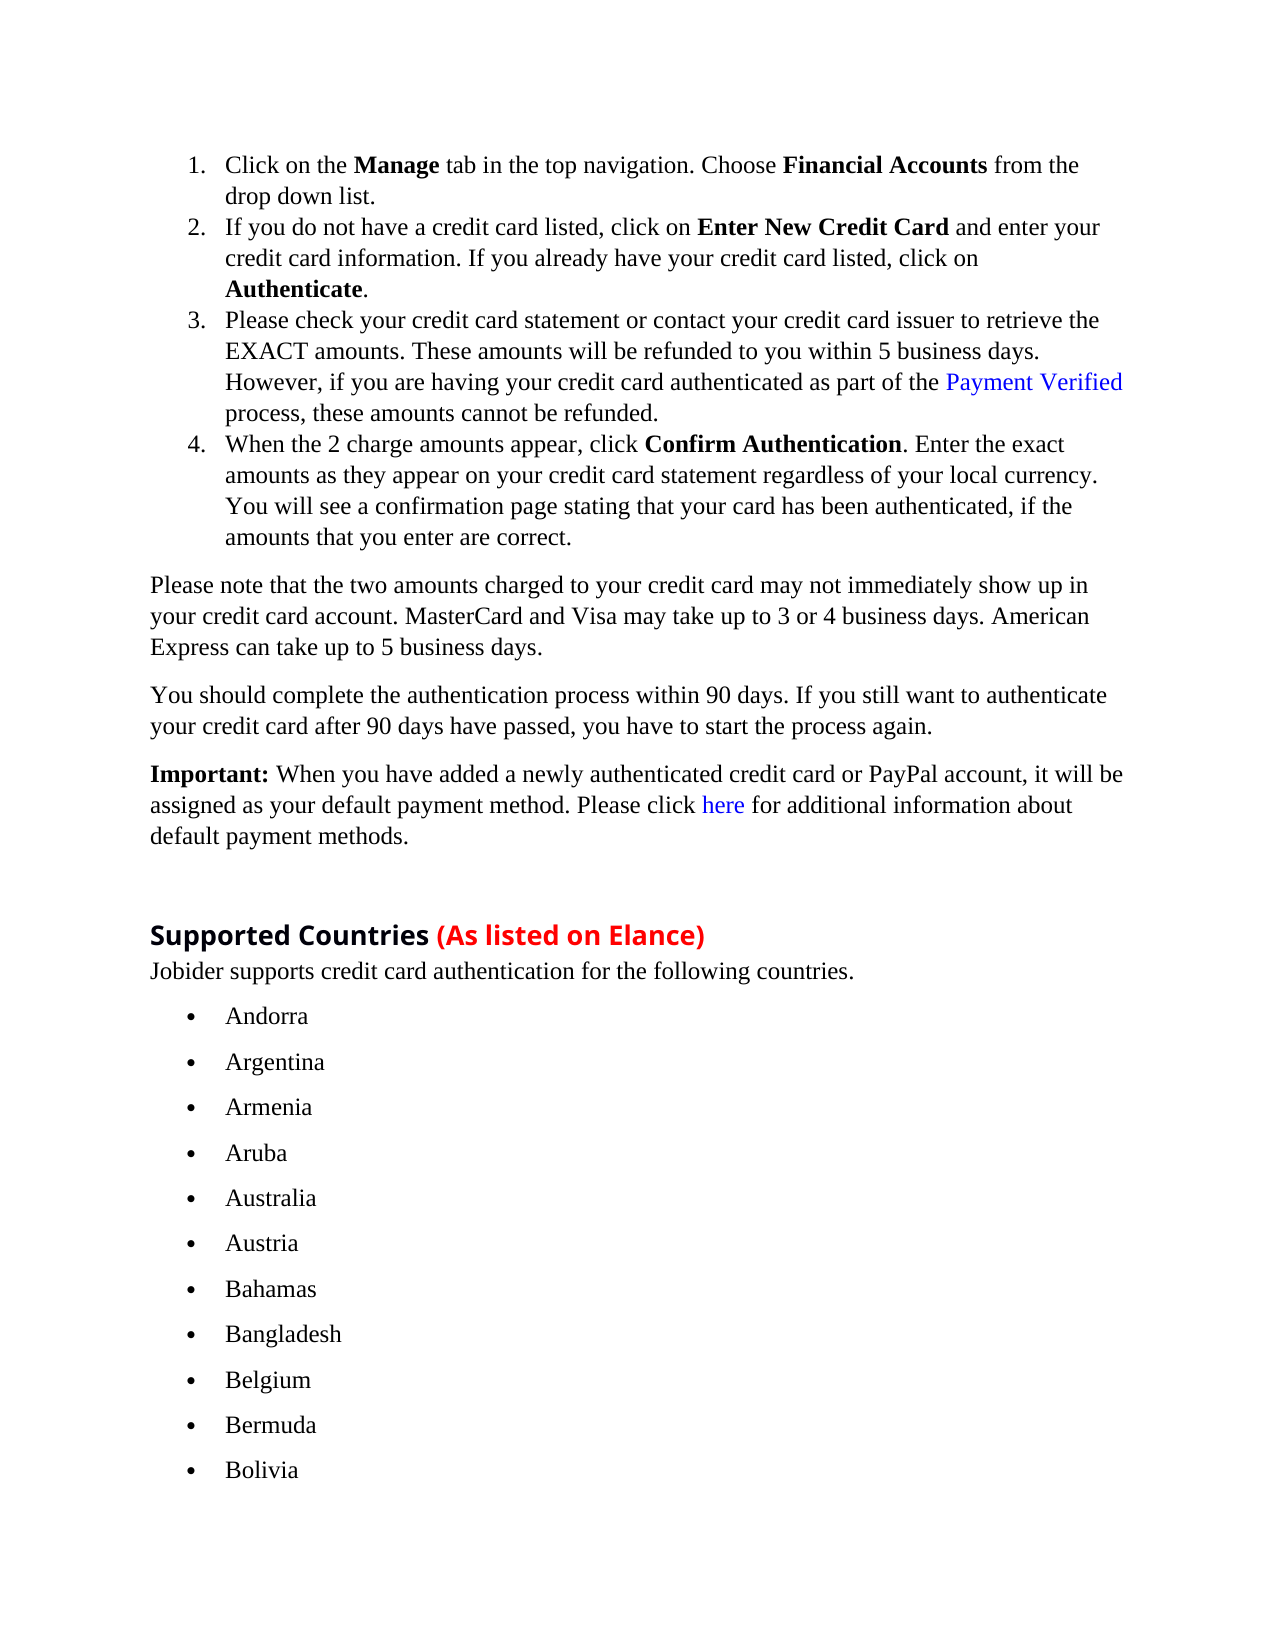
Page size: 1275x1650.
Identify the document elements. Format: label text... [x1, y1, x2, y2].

list Bolivia [187, 1456, 1125, 1484]
list Click on the Manage tab in the top navigation. Choose Financial Accounts from the drop down list. [187, 150, 1125, 210]
text Important: When you have added a newly authenticated credit card or PayPal account, it will be assigned as your default payment method. Please click here for additional information about default payment methods. [150, 759, 1125, 849]
list Austria [187, 1228, 1125, 1257]
text You should complete the authentication process within 90 days. If you still want to authenticate your credit card after 90 days have passed, you have to start the process again. [150, 680, 1125, 740]
list Please check your credit card statement or contact your credit card issuer to retrieve the EXACT amounts. These amounts will be refunded to you within 5 business days. However, if you are having your credit card authenticated as part of the Payment Verified process, these amounts cannot be refunded. [187, 305, 1125, 427]
subtitle Supported Countries (As listed on Elance) [150, 916, 1125, 953]
list Bermuda [187, 1410, 1125, 1439]
list Aruba [187, 1138, 1125, 1166]
text Please note that the two amounts charged to your credit card may not immediately show up in your credit card account. MasterCard and Visa may take up to 3 or 4 business days. American Express can take up to 5 business days. [150, 570, 1125, 661]
text Jobider supports credit card authentication for the following countries. [150, 956, 1125, 985]
list Australia [187, 1183, 1125, 1212]
list When the 2 charge amounts appear, click Confirm Authentication. Enter the exact amounts as they appear on your credit card statement regardless of your local currency. You will see a confirmation page stating that your card has been authenticated, if the amounts that you enter are correct. [187, 429, 1125, 551]
list If you do not have a credit card listed, click on Enter New Credit Card and enter your credit card information. If you already have your credit card listed, click on Authenticate. [187, 212, 1125, 303]
list Armenia [187, 1092, 1125, 1121]
list Andorra [187, 1001, 1125, 1030]
list Argentina [187, 1047, 1125, 1076]
list Bangladesh [187, 1319, 1125, 1348]
list Belgium [187, 1365, 1125, 1393]
list Bahamas [187, 1274, 1125, 1303]
